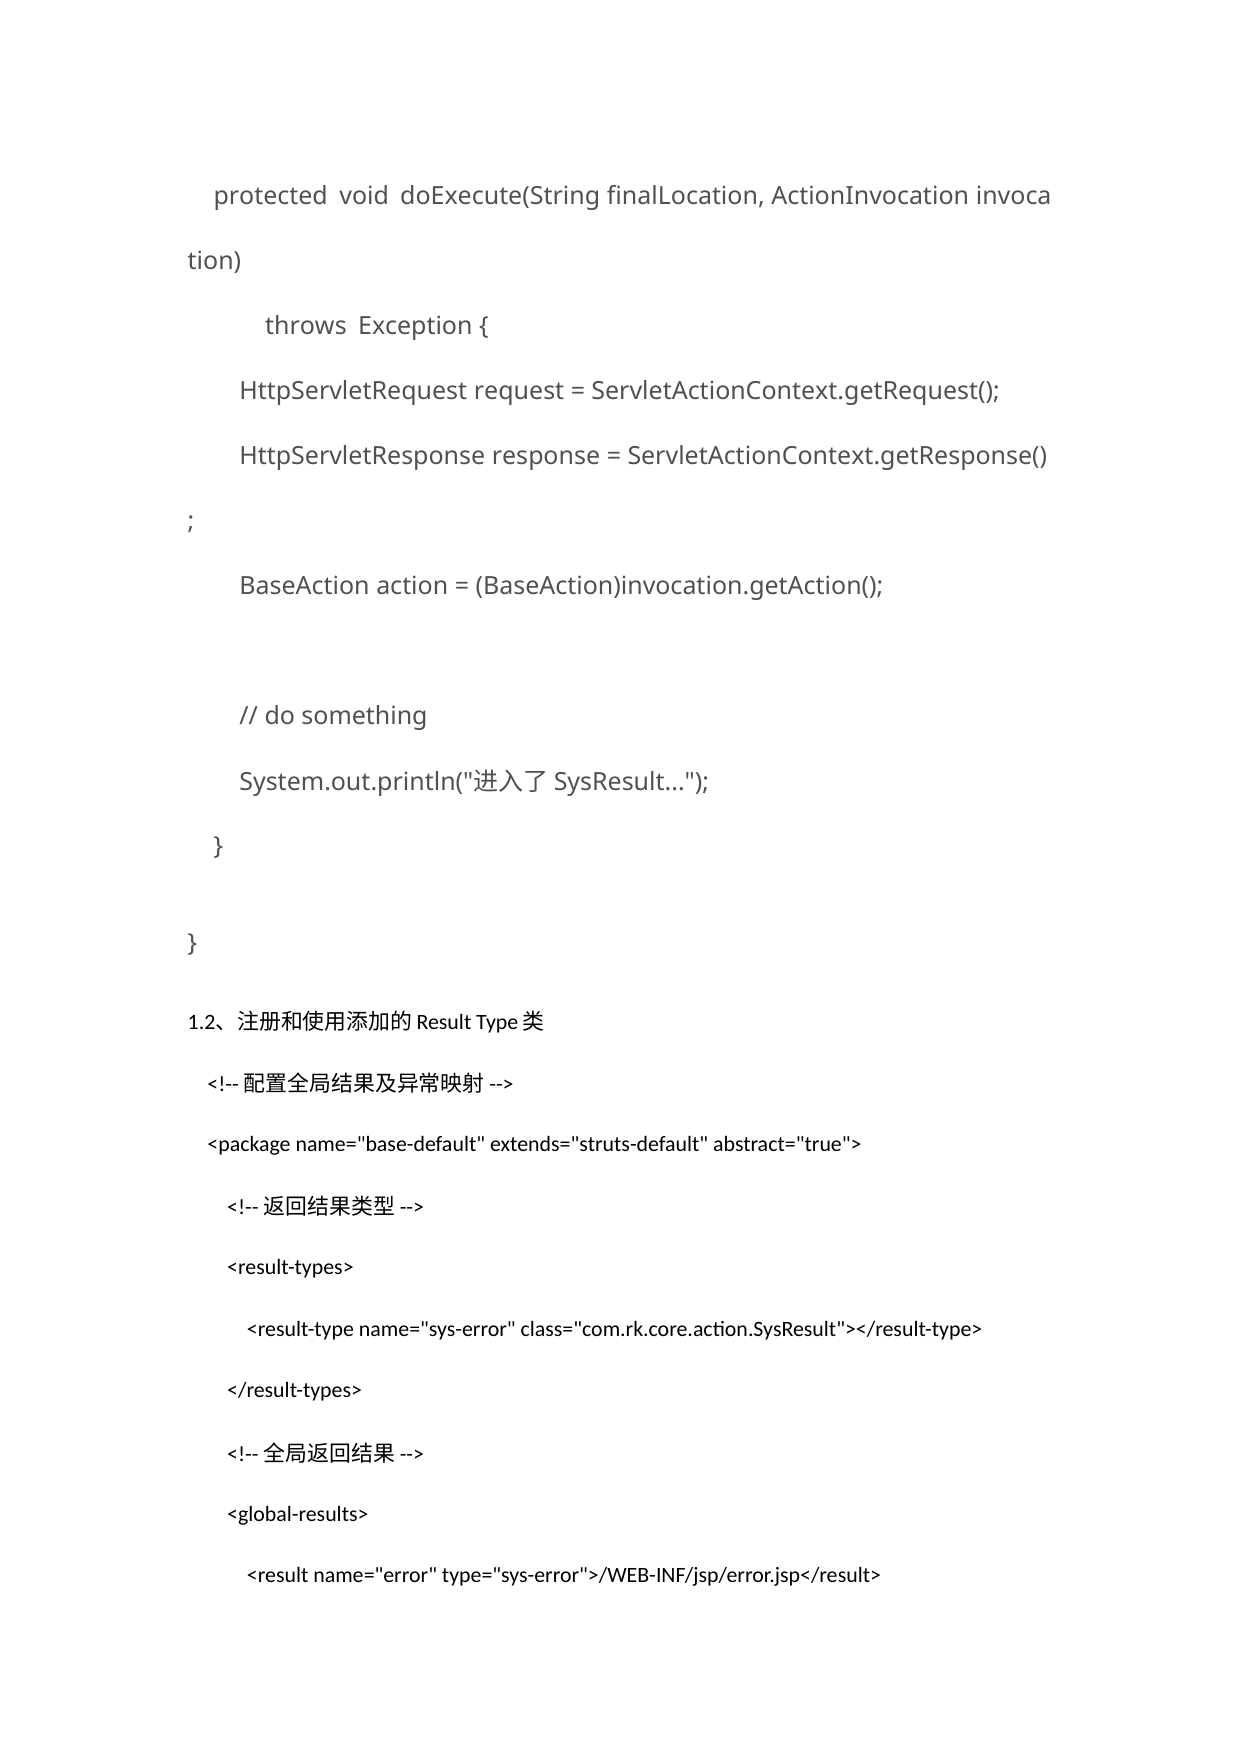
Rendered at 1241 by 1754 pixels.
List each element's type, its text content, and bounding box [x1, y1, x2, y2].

text } [187, 812, 1053, 877]
text <!-- 返回结果类型 --> [187, 1189, 1053, 1221]
text // do something [187, 682, 1053, 747]
text } [187, 909, 1053, 974]
text HttpServletResponse response = ServletActionContext.getResponse(); [187, 422, 1053, 552]
text BaseAction action = (BaseAction)invocation.getAction(); [187, 552, 1053, 617]
text <package name="base-default" extends="struts-default" abstract="true"> [187, 1127, 1053, 1159]
text System.out.println("进入了SysResult..."); [187, 747, 1053, 812]
text <!-- 配置全局结果及异常映射 --> [187, 1065, 1053, 1098]
text protected void doExecute(String finalLocation, ActionInvocation invocation) [187, 162, 1053, 292]
text throws Exception { [187, 292, 1053, 357]
text <result-type name="sys-error" class="com.rk.core.action.SysResult"></result-type> [187, 1312, 1053, 1344]
text HttpServletRequest request = ServletActionContext.getRequest(); [187, 357, 1053, 422]
text <result name="error" type="sys-error">/WEB-INF/jsp/error.jsp</result> [187, 1559, 1053, 1591]
text </result-types> [187, 1374, 1053, 1406]
text <!-- 全局返回结果 --> [187, 1435, 1053, 1468]
text 1.2、注册和使用添加的Result Type类 [187, 1004, 1053, 1036]
text <result-types> [187, 1250, 1053, 1283]
text <global-results> [187, 1497, 1053, 1529]
